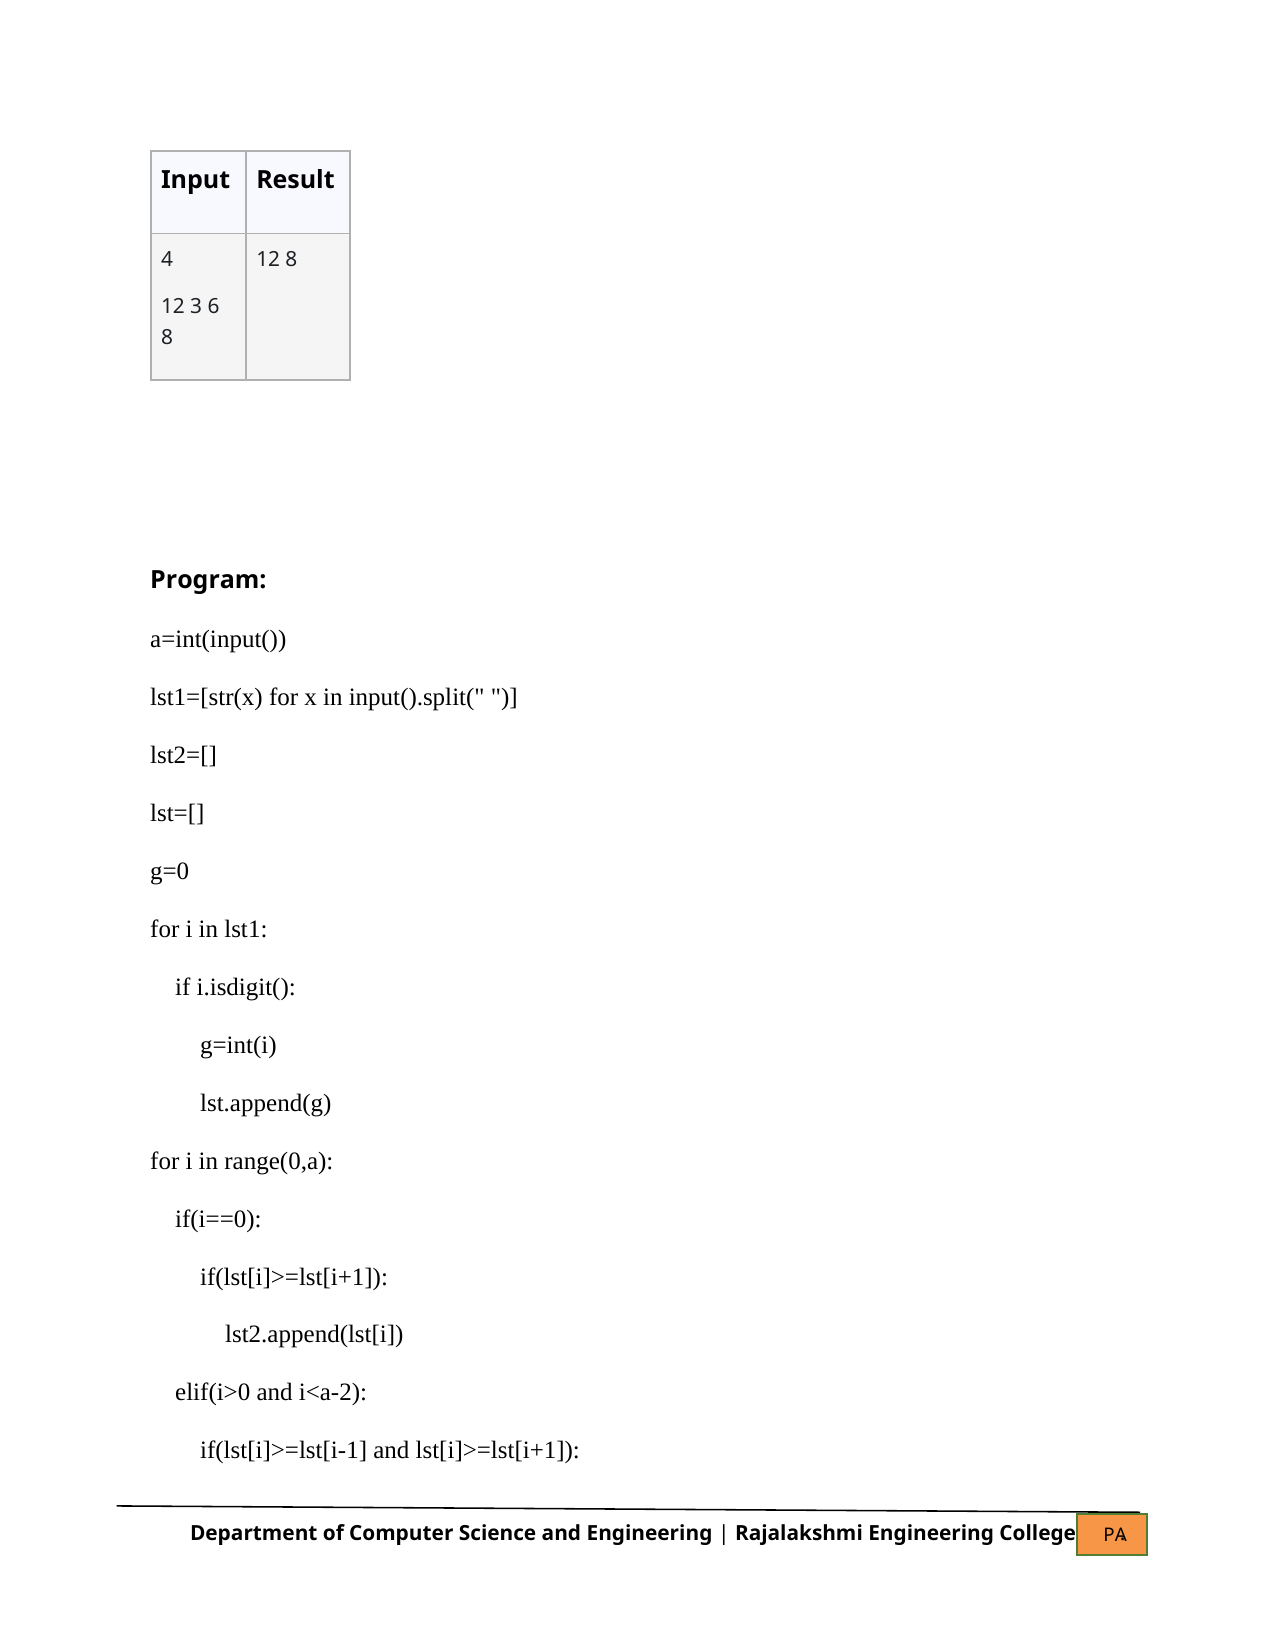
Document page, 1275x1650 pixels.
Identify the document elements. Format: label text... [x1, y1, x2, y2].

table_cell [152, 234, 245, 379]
text lst.append(g) [150, 1088, 1125, 1117]
text a=int(input()) [150, 624, 1125, 653]
text lst2.append(lst[i]) [150, 1319, 1125, 1348]
text if(i==0): [150, 1204, 1125, 1232]
text g=int(i) [150, 1030, 1125, 1059]
text g=0 [150, 856, 1125, 885]
text lst2=[] [150, 740, 1125, 769]
text if(lst[i]>=lst[i-1] and lst[i]>=lst[i+1]): [150, 1435, 1125, 1464]
text elif(i>0 and i<a-2): [150, 1377, 1125, 1406]
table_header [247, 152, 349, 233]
text for i in range(0,a): [150, 1146, 1125, 1174]
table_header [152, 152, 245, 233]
text Program: [150, 561, 1125, 595]
text lst1=[str(x) for x in input().split(" ")] [150, 682, 1125, 711]
text if i.isdigit(): [150, 972, 1125, 1001]
text for i in lst1: [150, 914, 1125, 943]
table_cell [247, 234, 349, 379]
text lst=[] [150, 798, 1125, 827]
text if(lst[i]>=lst[i+1]): [150, 1262, 1125, 1290]
